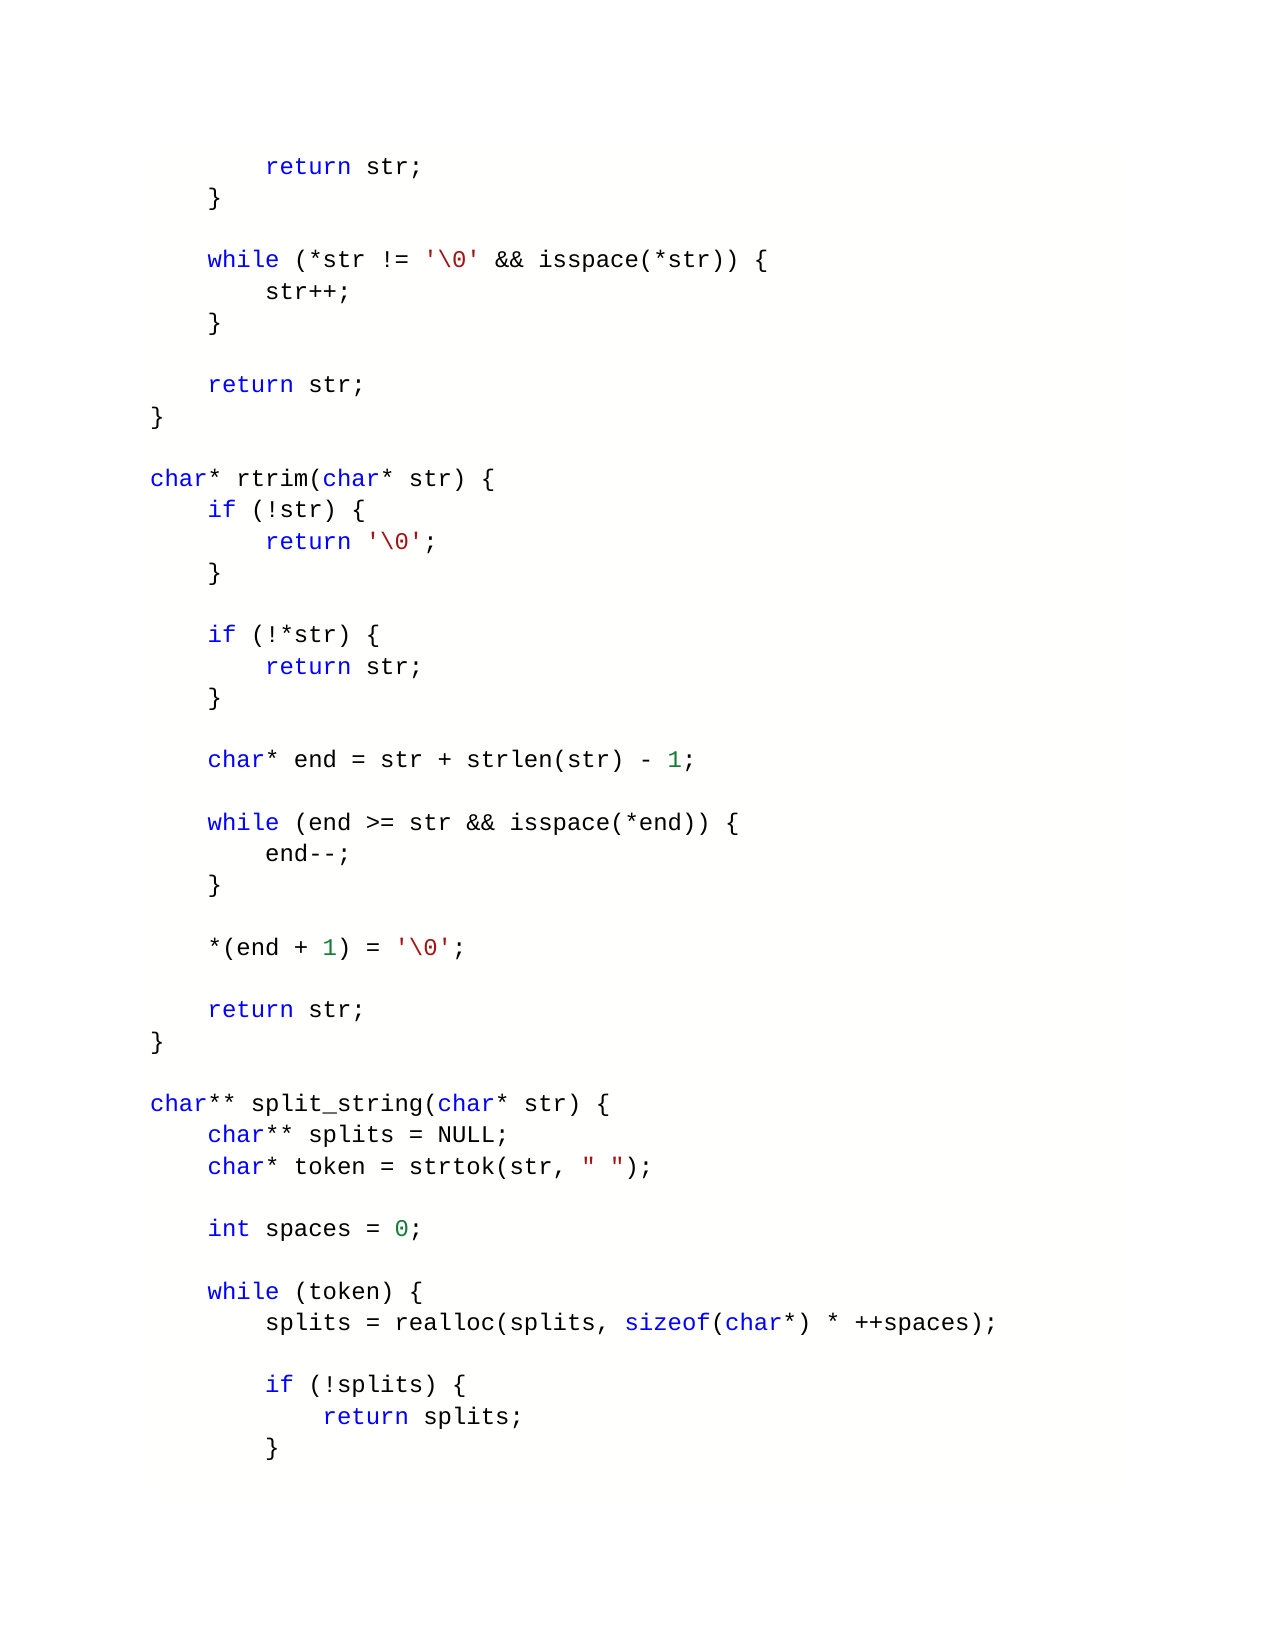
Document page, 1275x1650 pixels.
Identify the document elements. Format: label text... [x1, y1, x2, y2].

text end--; [150, 837, 1125, 869]
text *(end + 1) = '\0'; [150, 931, 1125, 962]
text } [150, 1025, 1125, 1056]
text return str; [150, 650, 1125, 681]
text } [150, 400, 1125, 431]
text if (!str) { [150, 494, 1125, 525]
text int spaces = 0; [150, 1212, 1125, 1244]
text return splits; [150, 1400, 1125, 1431]
text while (token) { [150, 1275, 1125, 1306]
text char** split_string(char* str) { [150, 1087, 1125, 1119]
text char* rtrim(char* str) { [150, 462, 1125, 494]
text } [150, 306, 1125, 337]
text if (!splits) { [150, 1369, 1125, 1400]
text char* end = str + strlen(str) - 1; [150, 744, 1125, 775]
text } [150, 869, 1125, 900]
text char** splits = NULL; [150, 1119, 1125, 1150]
text } [150, 556, 1125, 587]
text while (end >= str && isspace(*end)) { [150, 806, 1125, 837]
text return str; [150, 369, 1125, 400]
text char* token = strtok(str, " "); [150, 1150, 1125, 1181]
text str++; [150, 275, 1125, 306]
text return '\0'; [150, 525, 1125, 556]
text return str; [150, 994, 1125, 1025]
text } [150, 181, 1125, 212]
text while (*str != '\0' && isspace(*str)) { [150, 244, 1125, 275]
text splits = realloc(splits, sizeof(char*) * ++spaces); [150, 1306, 1125, 1337]
text if (!*str) { [150, 619, 1125, 650]
text return str; [150, 150, 1125, 181]
text } [150, 681, 1125, 712]
text } [150, 1431, 1125, 1462]
